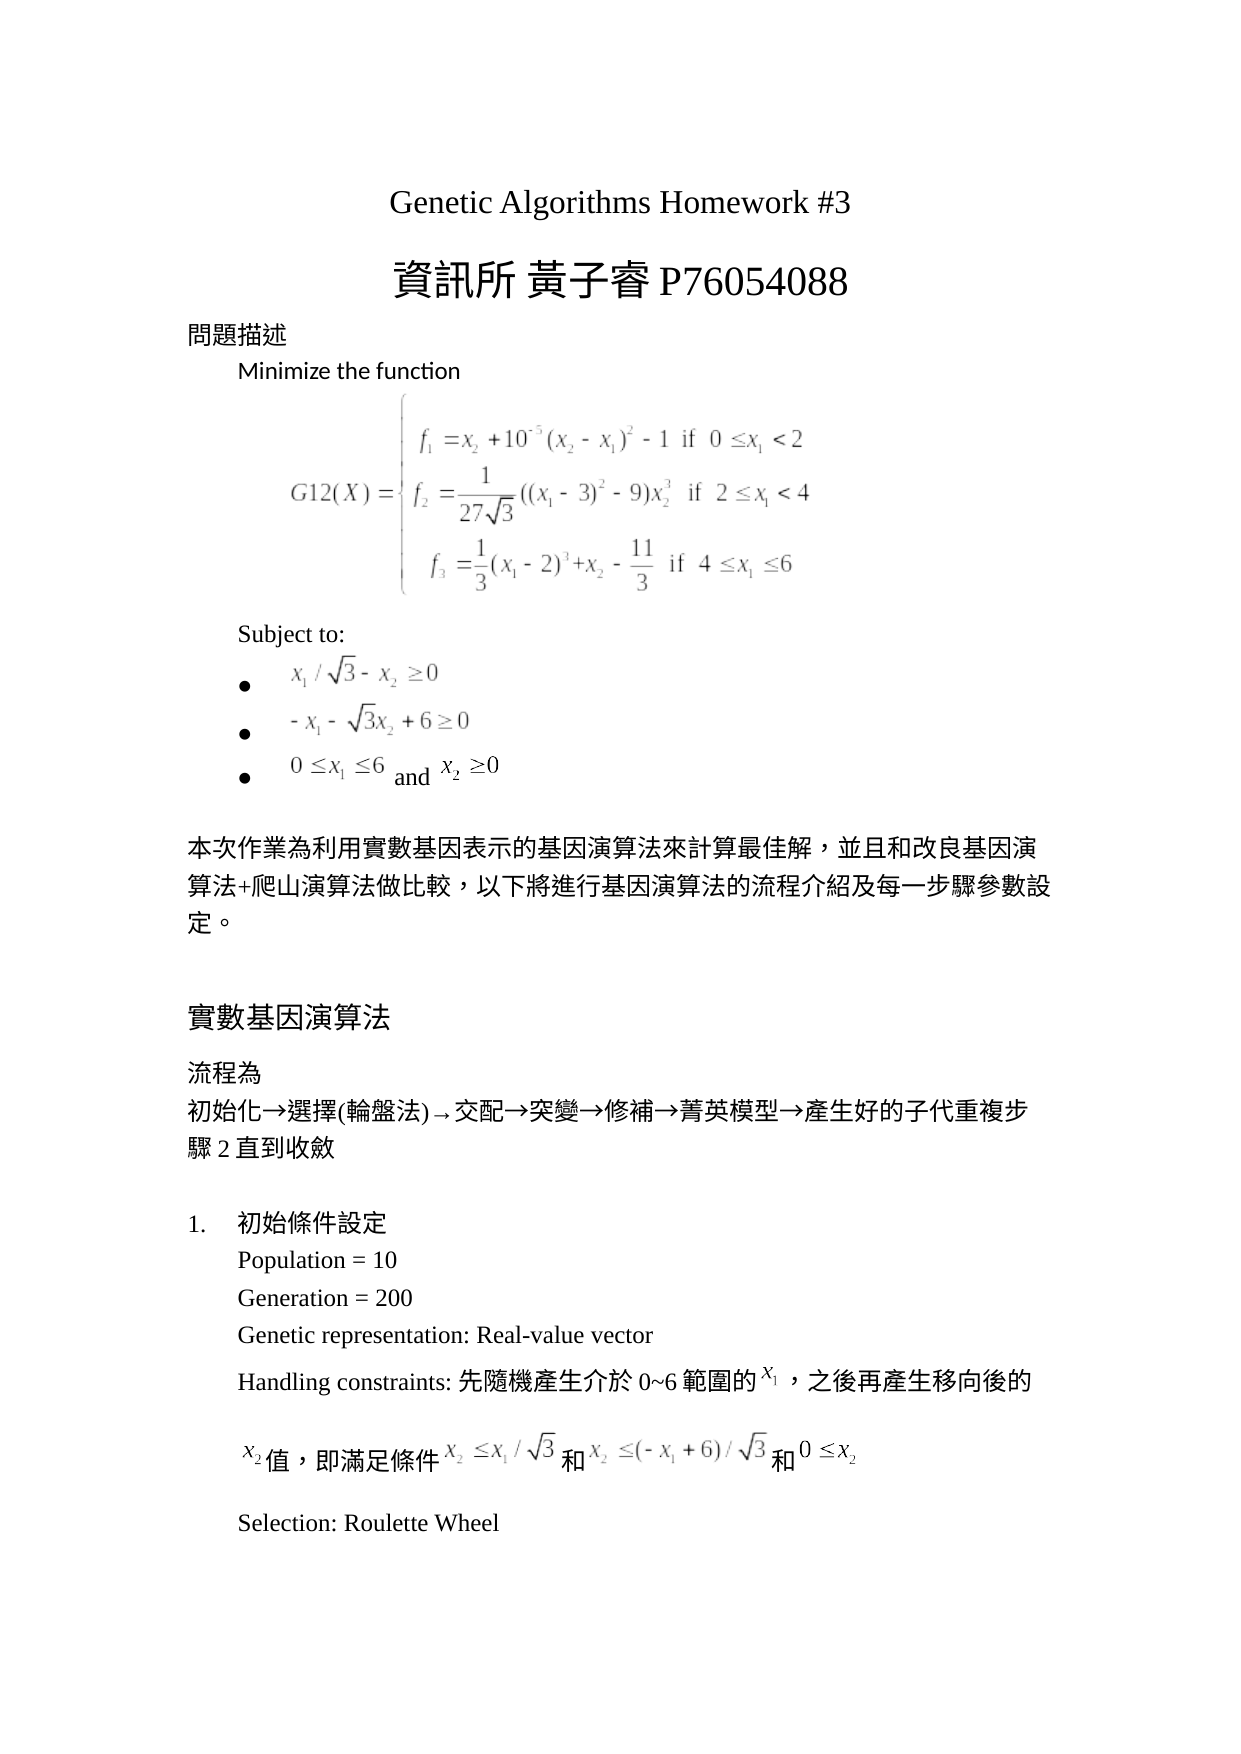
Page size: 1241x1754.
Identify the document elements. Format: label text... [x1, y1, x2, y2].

list Genetic representation: Real-value vector [237, 1316, 1053, 1353]
text 問題描述 [187, 314, 1053, 352]
list Selection: Roulette Wheel [237, 1503, 1053, 1541]
text Subject to: [187, 614, 1053, 652]
text 資訊所 黃子睿 P76054088 [187, 239, 1053, 314]
text 本次作業為利用實數基因表示的基因演算法來計算最佳解，並且和改良基因演算法+爬山演算法做比較，以下將進行基因演算法的流程介紹及每一步驟參數設定。 [187, 828, 1053, 941]
text Genetic Algorithms Homework #3 [187, 164, 1053, 239]
list and [238, 748, 1053, 791]
text 流程為 [187, 1053, 1053, 1091]
list Population = 10 [237, 1241, 1053, 1278]
list Handling constraints: 先隨機產生介於0~6範圍的，之後再產生移向後的值，即滿足條件和和 [237, 1353, 1053, 1503]
list 初始條件設定 [187, 1203, 1053, 1241]
list Generation = 200 [237, 1278, 1053, 1316]
text Minimize the function [187, 352, 1053, 389]
text 實數基因演算法 [187, 978, 1053, 1053]
text 初始化→選擇(輪盤法)→交配→突變→修補→菁英模型→產生好的子代重複步驟2直到收斂 [187, 1091, 1053, 1166]
